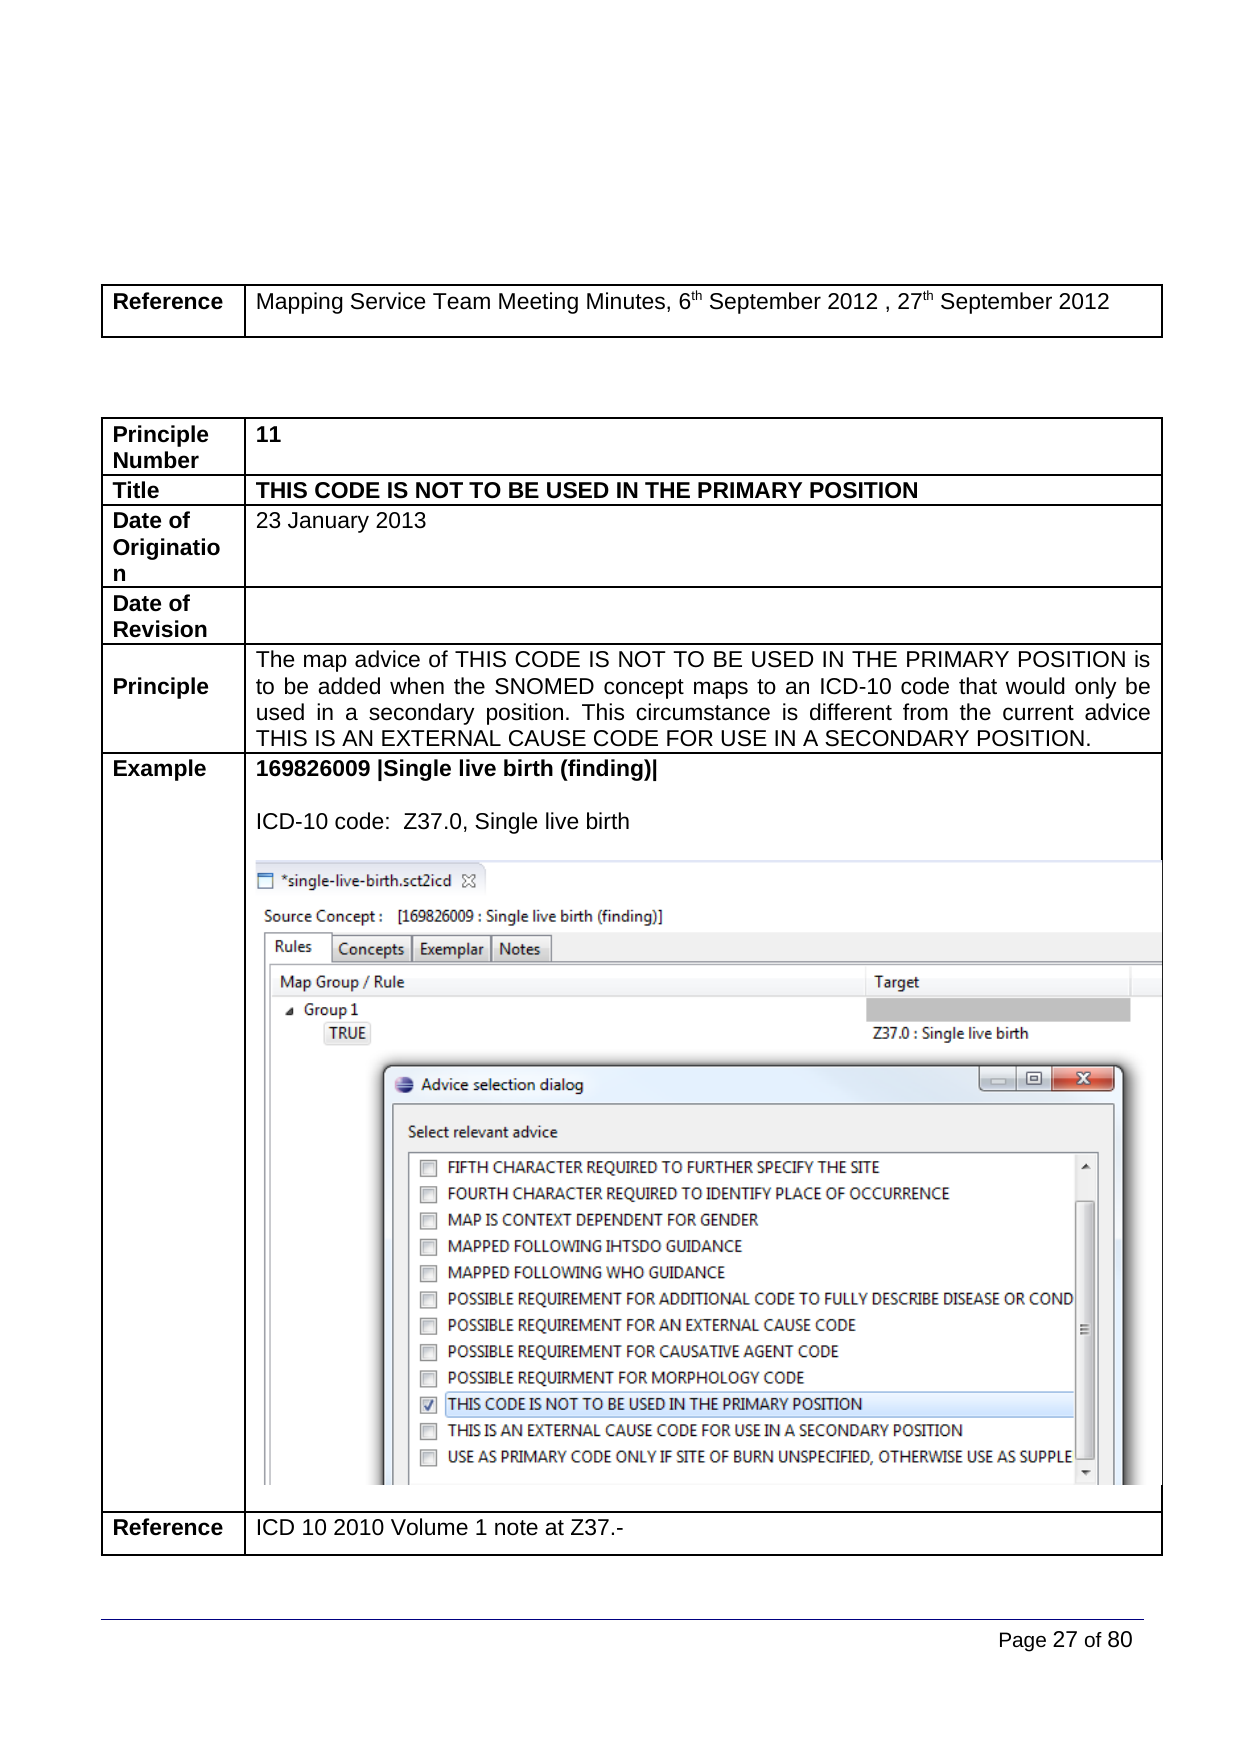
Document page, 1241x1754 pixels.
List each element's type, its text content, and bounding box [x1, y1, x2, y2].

table_cell Date of Revision [103, 588, 244, 643]
table_cell [246, 588, 1161, 643]
table_header 11 [246, 419, 1161, 473]
table_cell THIS CODE IS NOT TO BE USED IN THE PRIMARY POSITION [246, 476, 1161, 503]
table_cell Title [103, 476, 244, 503]
table_cell Example [103, 754, 244, 1511]
table_cell The map advice of THIS CODE IS NOT TO BE USED IN THE PRIMARY POSITION is to be added when the SNOMED concept maps to an ICD-10 code that would only be used in a secondary position. This circumstance is different from the current advice THIS IS AN EXTERNAL CAUSE CODE FOR USE IN A SECONDARY POSITION. [246, 645, 1161, 752]
table_cell Principle [103, 645, 244, 752]
table_cell Date of Origination [103, 506, 244, 586]
table_cell Reference [103, 286, 244, 336]
table_cell 169826009 |Single live birth (finding)| ICD-10 code: Z37.0, Single live birth [246, 754, 1161, 1511]
table_cell ICD 10 2010 Volume 1 note at Z37.- [246, 1513, 1161, 1554]
table_header Principle Number [103, 419, 244, 473]
table_cell Reference [103, 1513, 244, 1554]
table_cell Mapping Service Team Meeting Minutes, 6th September 2012 , 27th September 2012 [246, 286, 1161, 336]
table_cell 23 January 2013 [246, 506, 1161, 586]
picture [255, 860, 1163, 1485]
